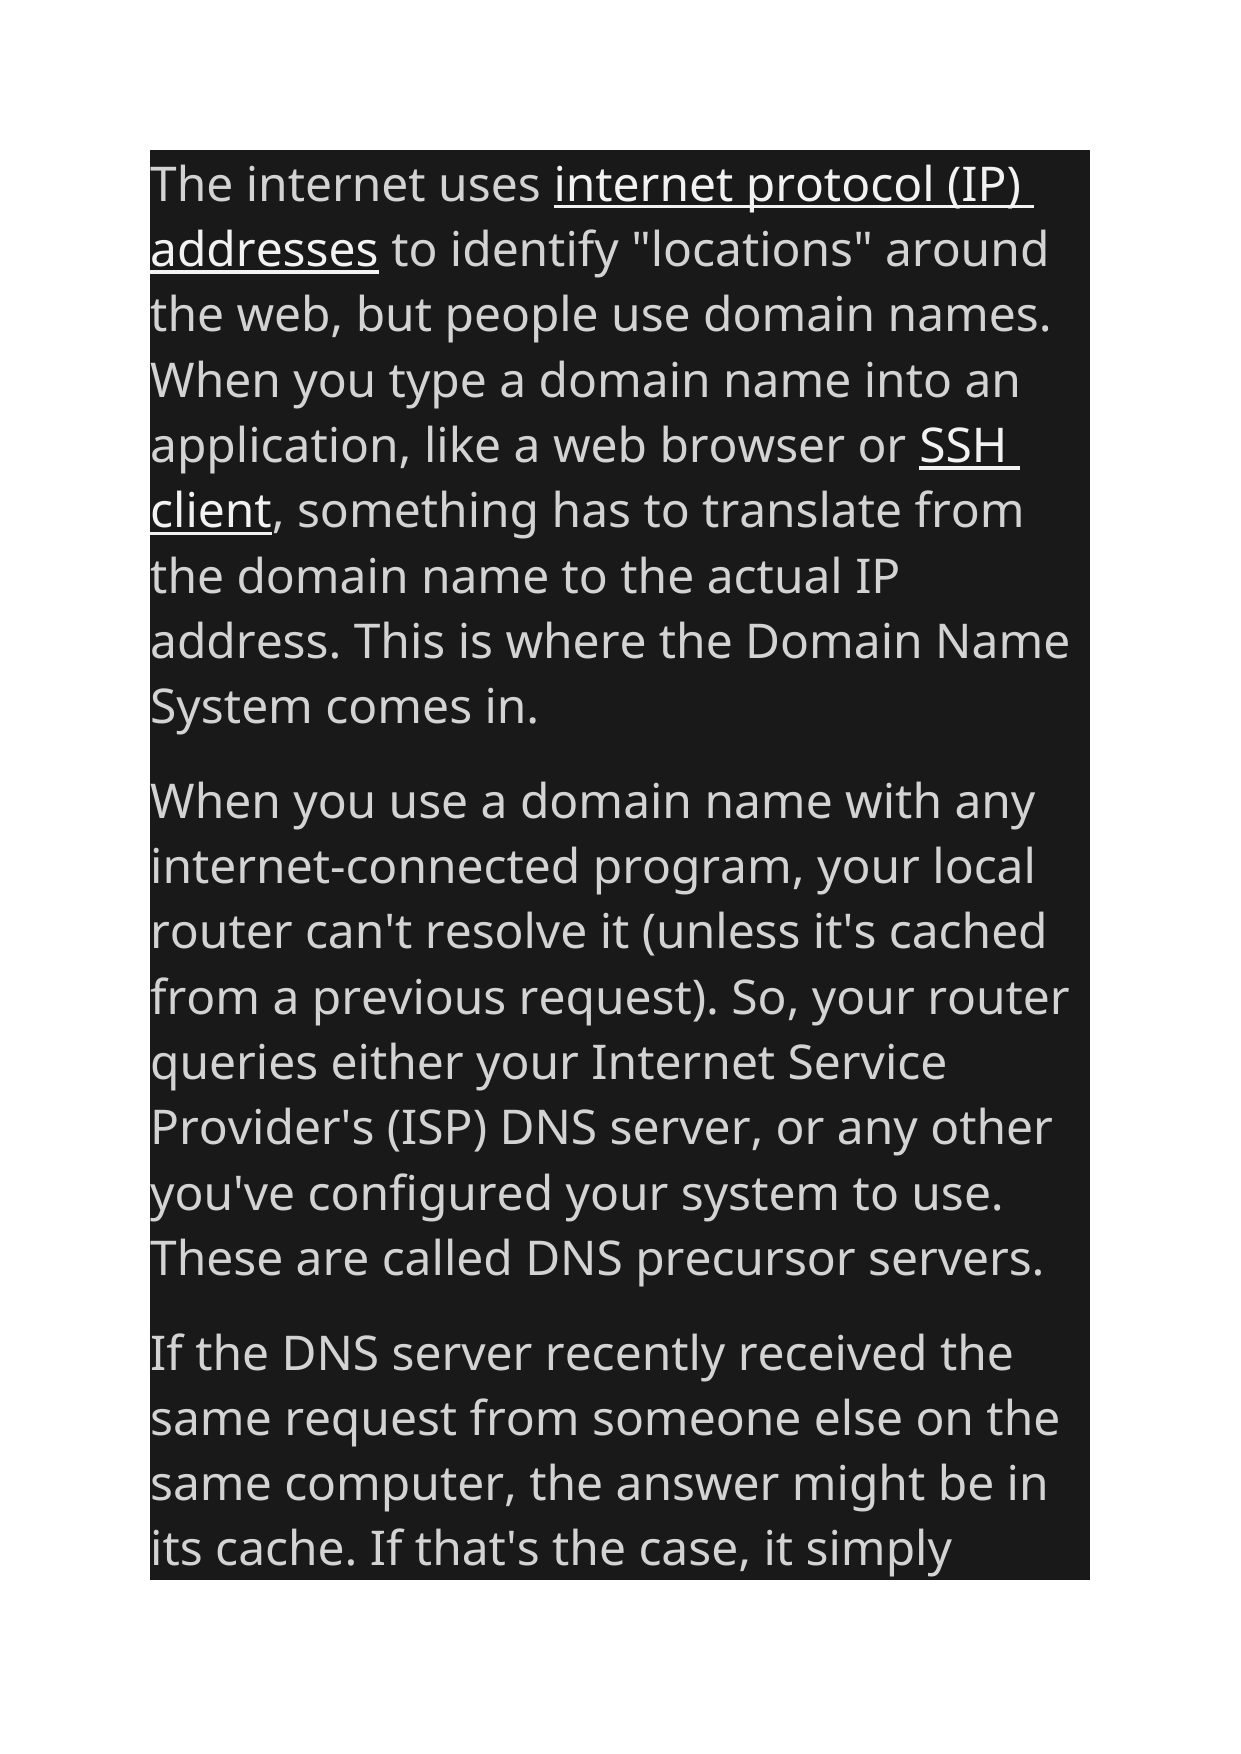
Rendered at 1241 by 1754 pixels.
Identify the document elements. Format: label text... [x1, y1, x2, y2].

text When you use a domain name with any internet-connected program, your local router can't resolve it (unless it's cached from a previous request). So, your router queries either your Internet Service Provider's (ISP) DNS server, or any other you've configured your system to use. These are called DNS precursor servers. [150, 767, 1090, 1289]
text The internet uses internet protocol (IP) addresses to identify "locations" around the web, but people use domain names. When you type a domain name into an application, like a web browser or SSH client, something has to translate from the domain name to the actual IP address. This is where the Domain Name System comes in. [150, 150, 1090, 738]
